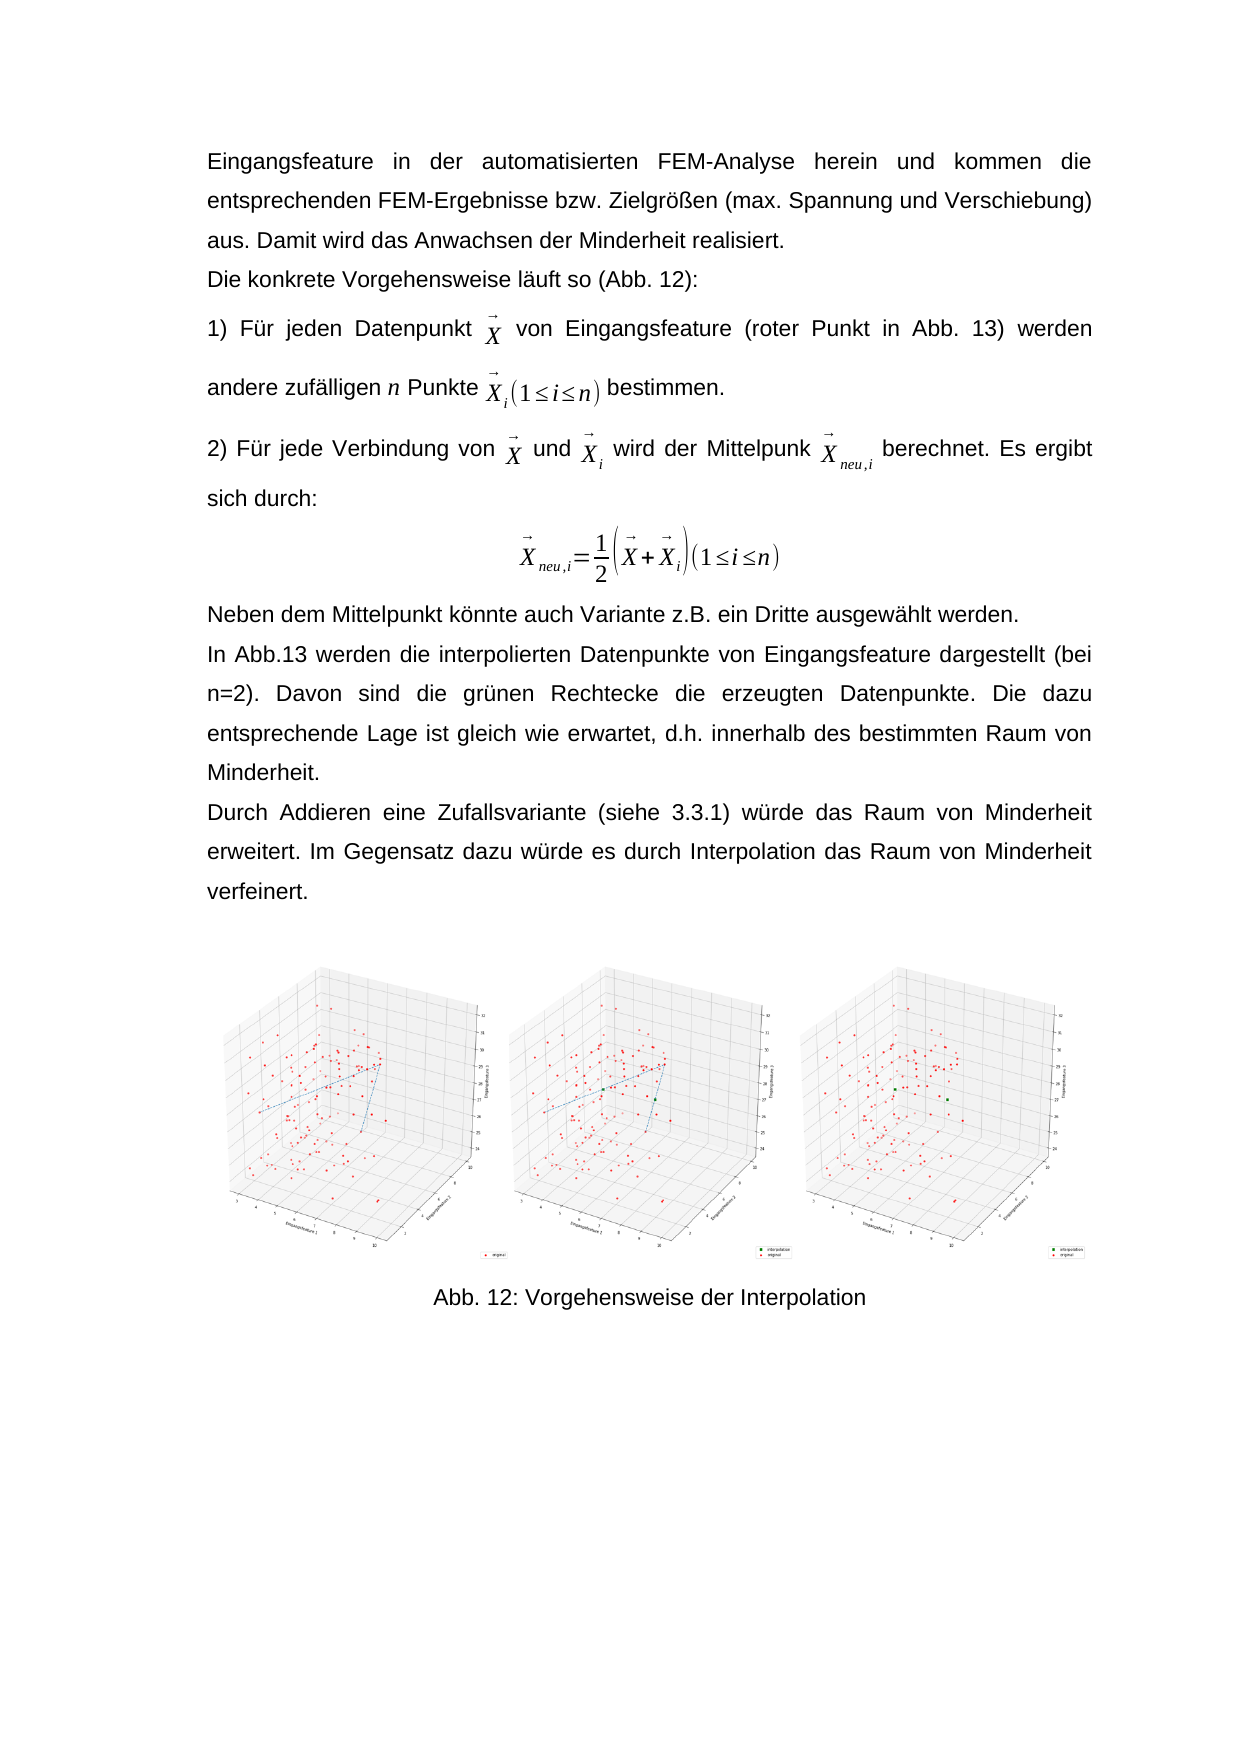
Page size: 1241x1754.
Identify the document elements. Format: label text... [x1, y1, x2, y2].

text Abb. 12: Vorgehensweise der Interpolation [207, 1283, 1092, 1310]
text Neben dem Mittelpunkt könnte auch Variante z.B. ein Dritte ausgewählt werden. [207, 601, 1092, 628]
text Die konkrete Vorgehensweise läuft so (Abb. 12): [207, 266, 1092, 292]
text 2) Für jede Verbindung von und wird der Mittelpunk berechnet. Es ergibt sich durch: [207, 424, 1092, 511]
picture [206, 956, 1093, 1271]
text In Abb.13 werden die interpolierten Datenpunkte von Eingangsfeature dargestellt (bei n=2). Davon sind die grünen Rechtecke die erzeugten Datenpunkte. Die dazu entsprechende Lage ist gleich wie erwartet, d.h. innerhalb des bestimmten Raum von Minderheit. [207, 641, 1092, 786]
text Durch Addieren eine Zufallsvariante (siehe 3.3.1) würde das Raum von Minderheit erweitert. Im Gegensatz dazu würde es durch Interpolation das Raum von Minderheit verfeinert. [207, 799, 1092, 904]
text 1) Für jeden Datenpunkt von Eingangsfeature (roter Punkt in Abb. 13) werden andere zufälligen Punkte bestimmen. [207, 306, 1092, 411]
